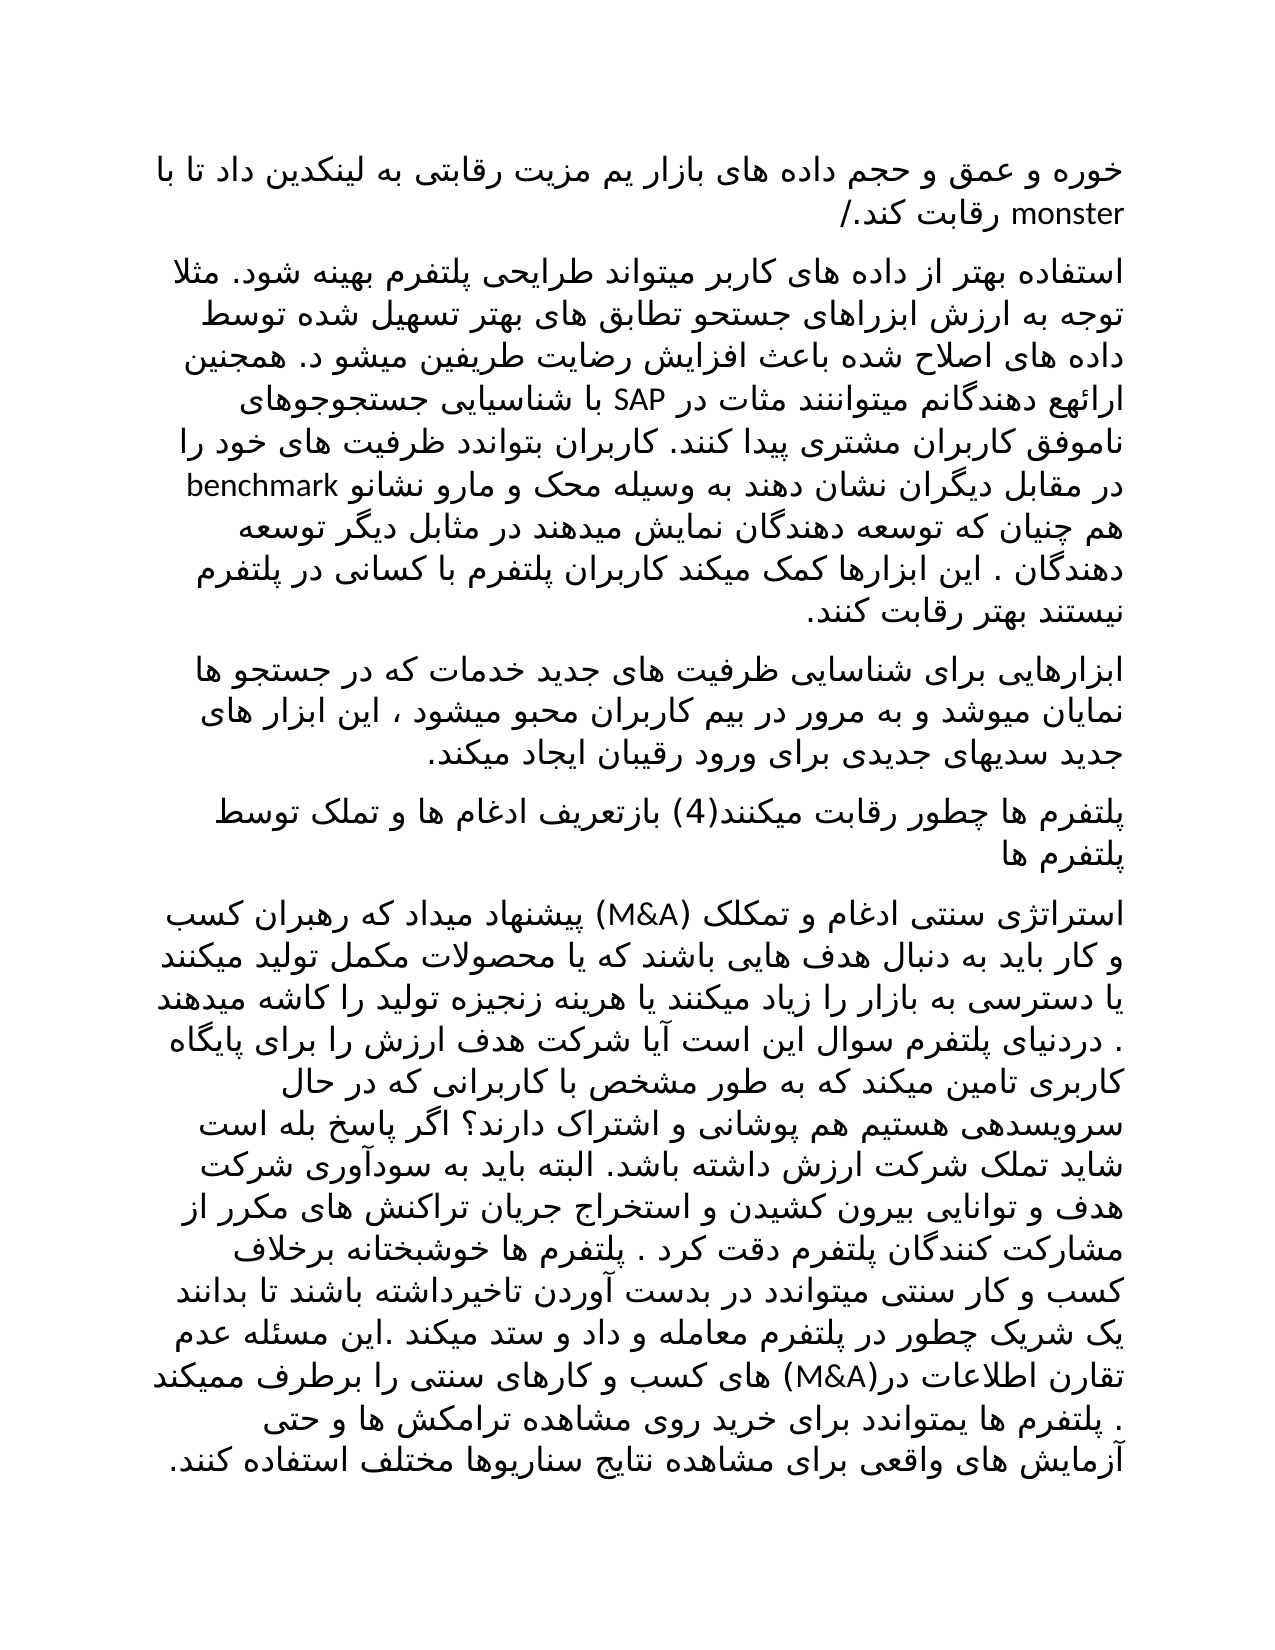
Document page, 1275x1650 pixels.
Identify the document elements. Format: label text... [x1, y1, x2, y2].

text پلتفرم ها چطور رقابت میکنند(4) بازتعریف ادغام ها و تملک توسط پلتفرم ها [150, 792, 1125, 873]
text ابزارهایی برای شناسایی ظرفیت های جدید خدمات که در جستجو ها نمایان میوشد و به مرور در بیم کاربران محبو میشود ، این ابزار های جدید سدیهای جدیدی برای ورود رقیبان ایجاد میکند. [150, 650, 1125, 773]
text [150, 150, 1125, 233]
text استفاده بهتر از داده های کاربر میتواند طرایحی پلتفرم بهینه شود. مثلا توجه به ارزش ابزراهای جستحو تطابق های بهتر تسهیل شده توسط داده های اصلاح شده باعث افزایش رضایت طریفین میشو د. همجنین ارائهع دهندگانم میتواننند مثات در SAP با شناسیایی جستجوجوهای ناموفق کاربران مشتری پیدا کنند. کاربران بتواندد ظرفیت های خود را در مقابل دیگران نشان دهند به وسیله محک و مارو نشانو benchmark هم چنیان که توسعه دهندگان نمایش میدهند در مثابل دیگر توسعه دهندگان . این ابزارها کمک میکند کاربران پلتفرم با کسانی در پلتفرم نیستند بهتر رقابت کنند. [150, 253, 1125, 630]
text استراتژی سنتی ادغام و تمکلک (M&A) پیشنهاد میداد که رهبران کسب و کار باید به دنبال هدف هایی باشند که یا محصولات مکمل تولید میکنند یا دسترسی به بازار را زیاد میکنند یا هرینه زنجیزه تولید را کاشه میدهند . دردنیای پلتفرم سوال این است آیا شرکت هدف ارزش را برای پایگاه کاربری تامین میکند که به طور مشخص با کاربرانی که در حال سرویسدهی هستیم هم پوشانی و اشتراک دارند؟ اگر پاسخ بله است شاید تملک شرکت ارزش داشته باشد. البته باید به سودآوری شرکت هدف و توانایی بیرون کشیدن و استخراج جریان تراکنش های مکرر از مشارکت کنندگان پلتفرم دقت کرد . پلتفرم ها خوشبختانه برخلاف کسب و کار سنتی میتواندد در بدست آوردن تاخیرداشته باشند تا بدانند یک شریک چطور در پلتفرم معامله و داد و ستد میکند .این مسئله عدم تقارن اطلاعات در(M&A) های کسب و کارهای سنتی را برطرف ممیکند . پلتفرم ها یمتواندد برای خرید روی مشاهده ترامکش ها و حتی آزمایش های واقعی برای مشاهده نتایج سناریوها مختلف استفاده کنند. [150, 893, 1125, 1480]
